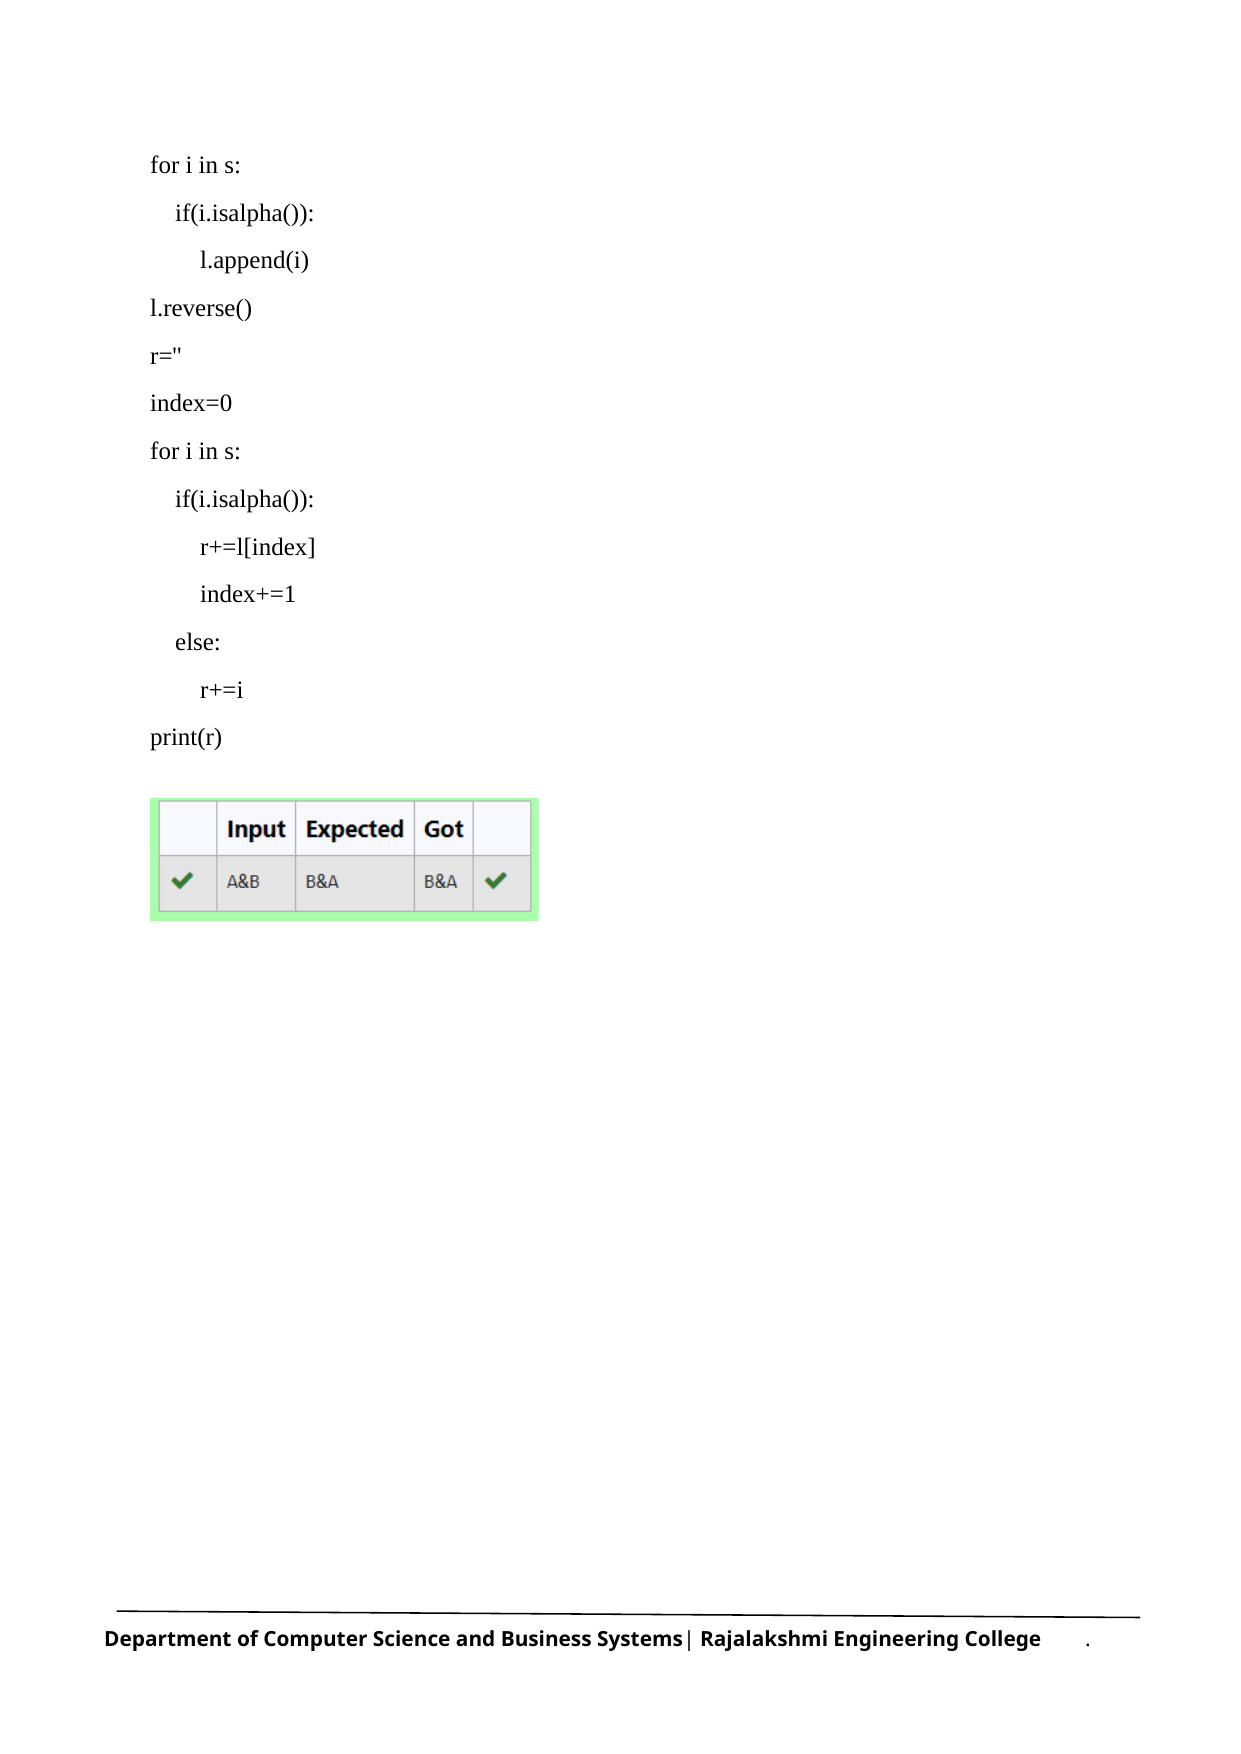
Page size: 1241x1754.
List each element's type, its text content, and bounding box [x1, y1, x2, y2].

text for i in s: [150, 436, 1090, 465]
text r+=i [150, 675, 1090, 703]
text if(i.isalpha()): [150, 484, 1090, 513]
text if(i.isalpha()): [150, 198, 1090, 226]
text r+=l[index] [150, 532, 1090, 560]
text else: [150, 627, 1090, 656]
text l.reverse() [150, 293, 1090, 322]
text r='' [150, 341, 1090, 369]
text l.append(i) [150, 245, 1090, 274]
text index=0 [150, 388, 1090, 417]
text for i in s: [150, 150, 1090, 179]
text print(r) [150, 722, 1090, 751]
picture [150, 798, 539, 921]
text index+=1 [150, 579, 1090, 608]
